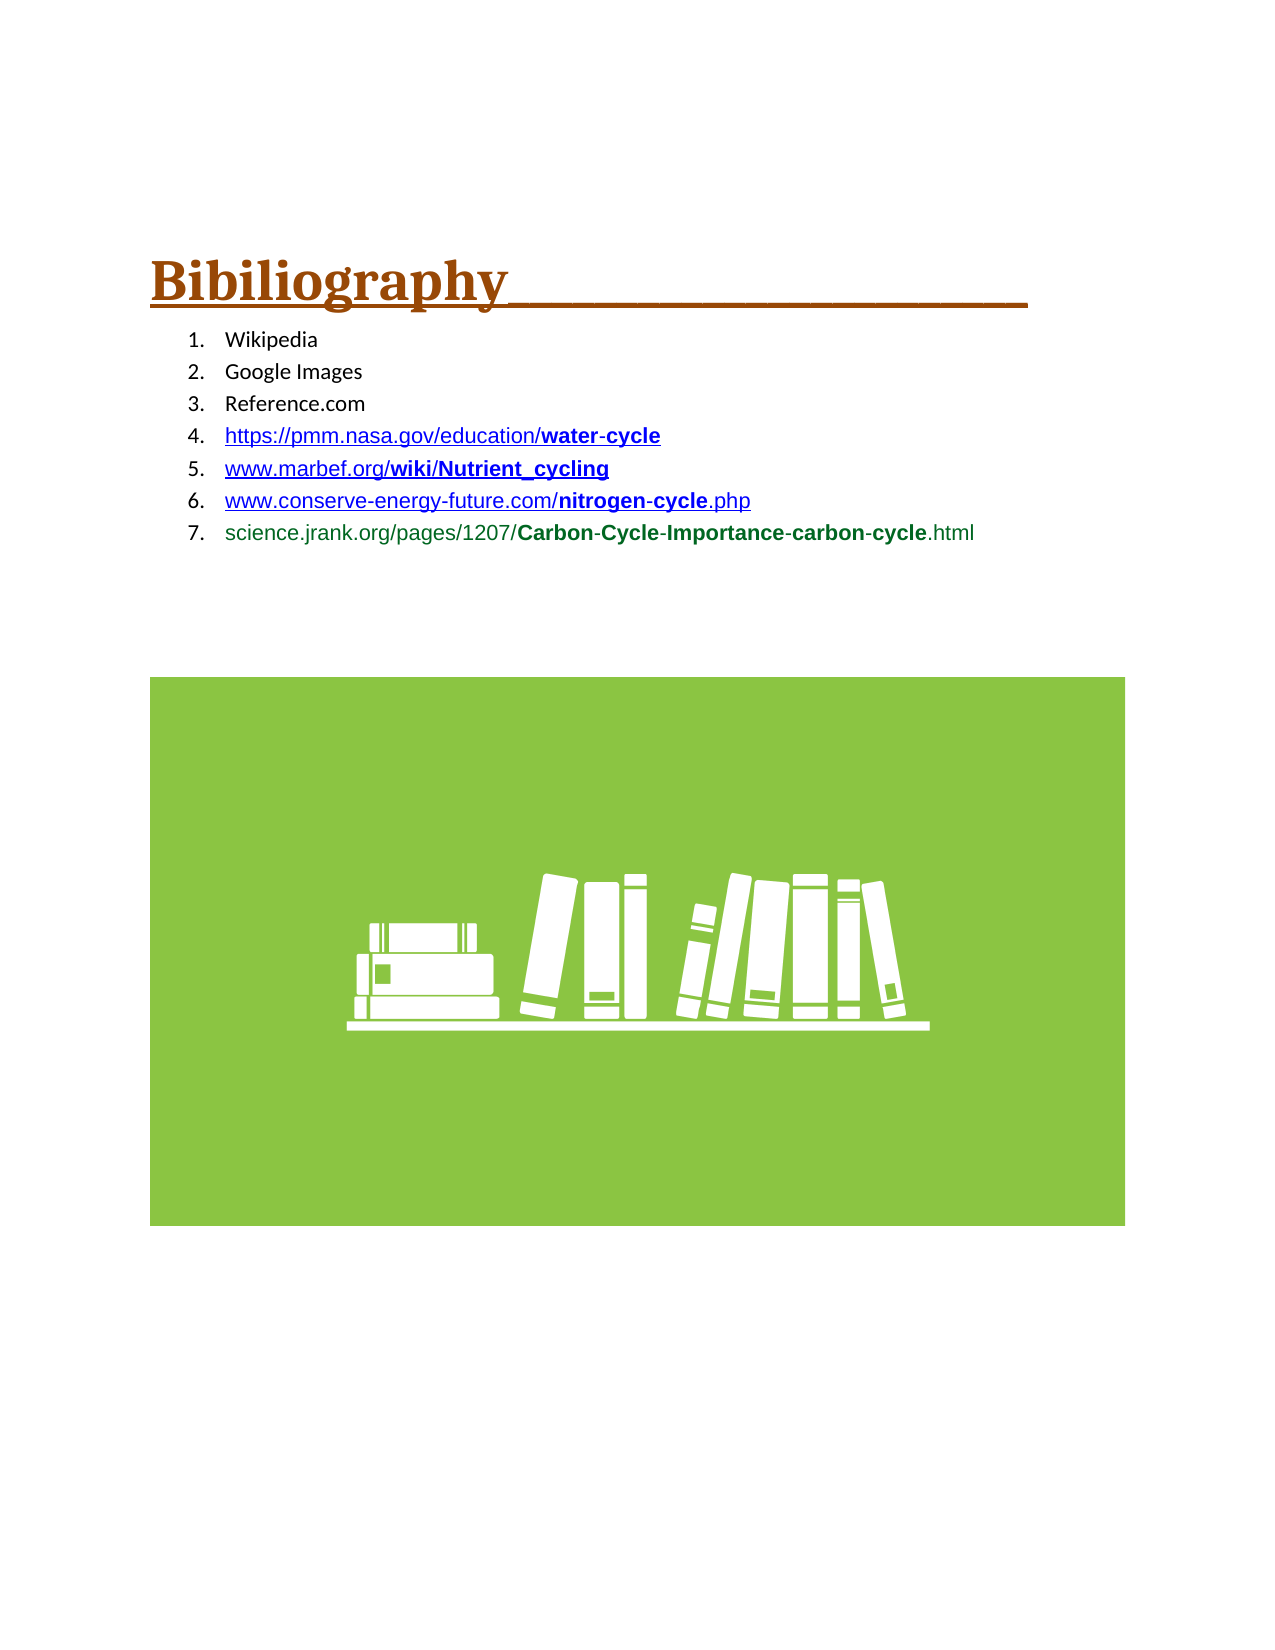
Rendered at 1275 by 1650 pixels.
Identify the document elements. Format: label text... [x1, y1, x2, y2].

list www.conserve-energy-future.com/nitrogen-cycle.php [187, 486, 1125, 514]
picture [150, 677, 1125, 1226]
subtitle Bibiliography________________________ [150, 248, 1125, 315]
list www.marbef.org/wiki/Nutrient_cycling [187, 454, 1125, 482]
list science.jrank.org/pages/1207/Carbon-Cycle-Importance-carbon-cycle.html [187, 518, 1125, 546]
list Google Images [187, 357, 1125, 385]
list https://pmm.nasa.gov/education/water-cycle [187, 422, 1125, 449]
list Reference.com [187, 389, 1125, 417]
list Wikipedia [187, 325, 1125, 353]
